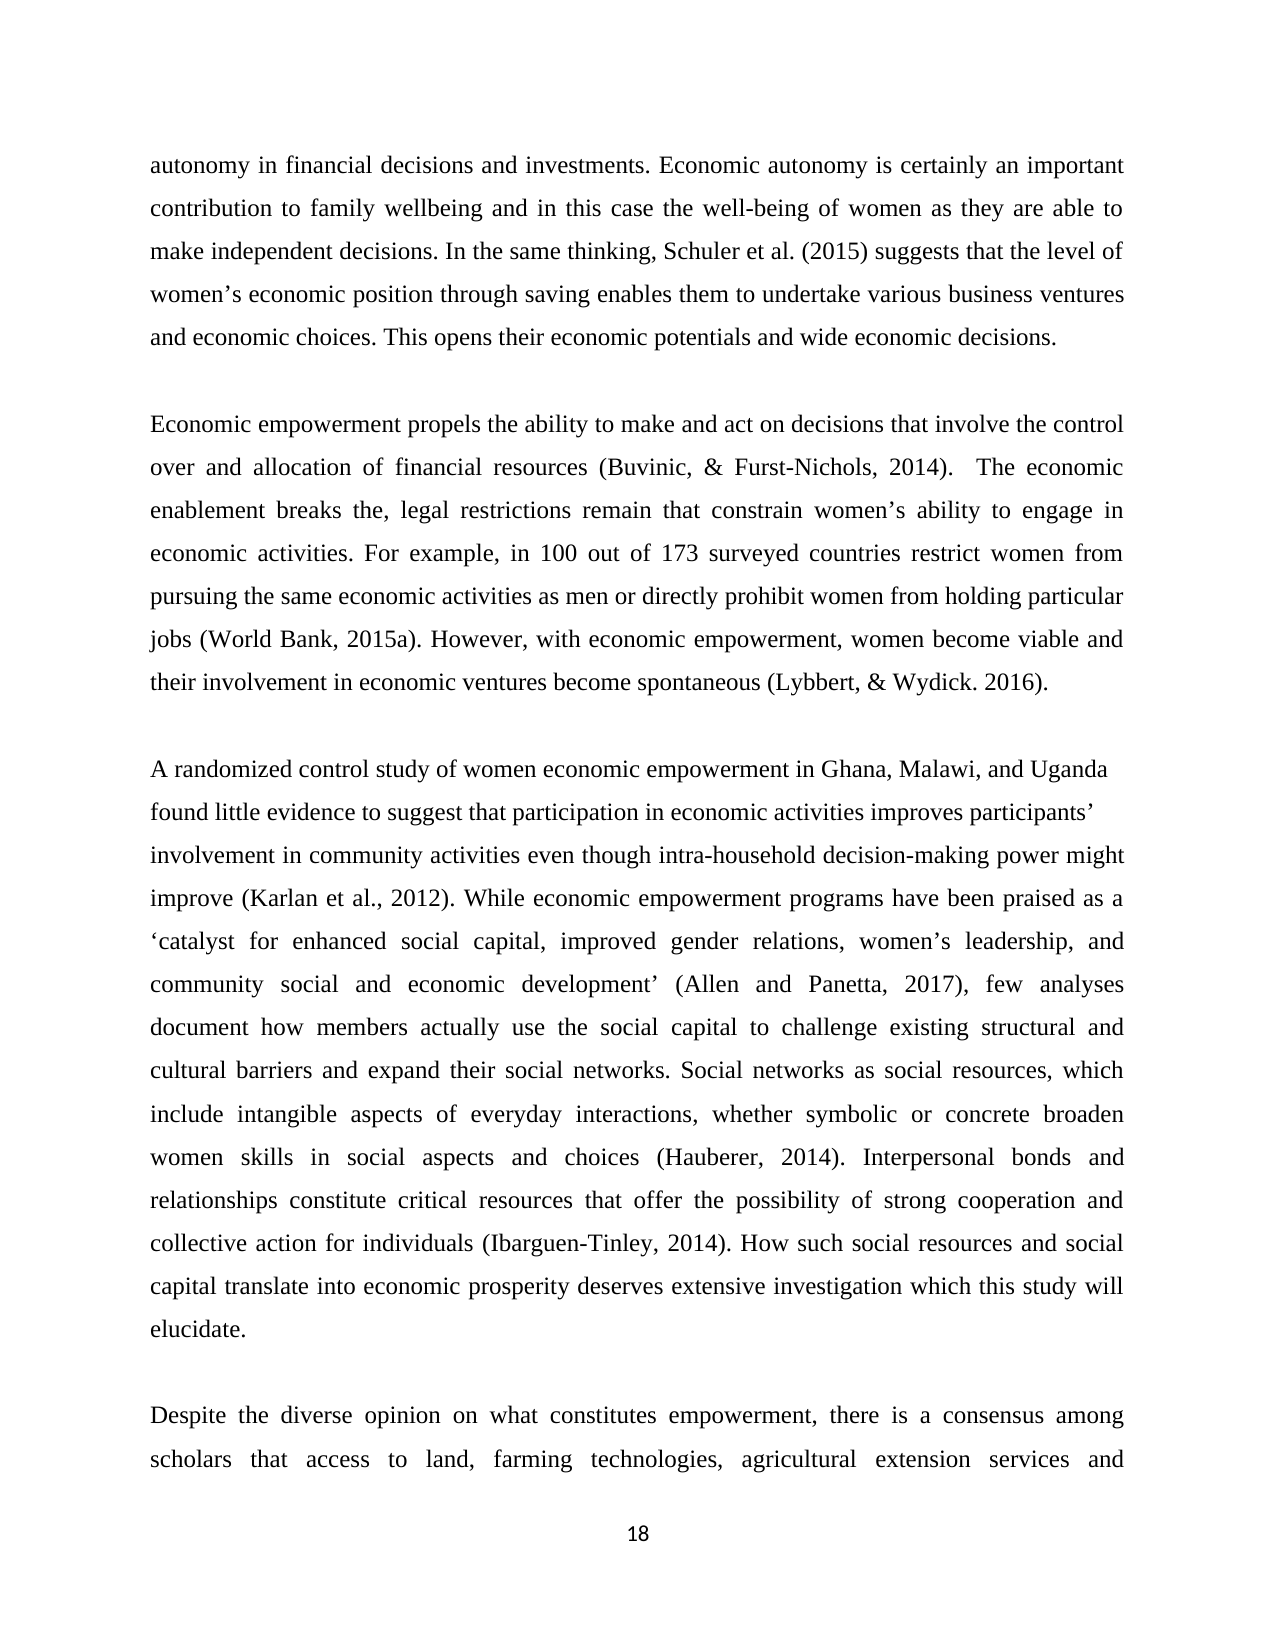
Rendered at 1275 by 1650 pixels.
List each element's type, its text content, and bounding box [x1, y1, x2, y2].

text involvement in community activities even though intra-household decision-making power might improve (Karlan et al., 2012). While economic empowerment programs have been praised as a ‘catalyst for enhanced social capital, improved gender relations, women’s leadership, and community social and economic development’ (Allen and Panetta, 2017), few analyses document how members actually use the social capital to challenge existing structural and cultural barriers and expand their social networks. Social networks as social resources, which include intangible aspects of everyday interactions, whether symbolic or concrete broaden women skills in social aspects and choices (Hauberer, 2014). Interpersonal bonds and relationships constitute critical resources that offer the possibility of strong cooperation and collective action for individuals (Ibarguen-Tinley, 2014). How such social resources and social capital translate into economic prosperity deserves extensive investigation which this study will elucidate. [150, 840, 1125, 1343]
text A randomized control study of women economic empowerment in Ghana, Malawi, and Uganda [150, 754, 1125, 782]
text found little evidence to suggest that participation in economic activities improves participants’ [150, 797, 1125, 826]
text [150, 150, 1125, 351]
text Economic empowerment propels the ability to make and act on decisions that involve the control over and allocation of financial resources (Buvinic, & Furst-Nichols, 2014). The economic enablement breaks the, legal restrictions remain that constrain women’s ability to engage in economic activities. For example, in 100 out of 173 surveyed countries restrict women from pursuing the same economic activities as men or directly prohibit women from holding particular jobs (World Bank, 2015a). However, with economic empowerment, women become viable and their involvement in economic ventures become spontaneous (Lybbert, & Wydick. 2016). [150, 409, 1125, 696]
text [150, 1401, 1125, 1472]
